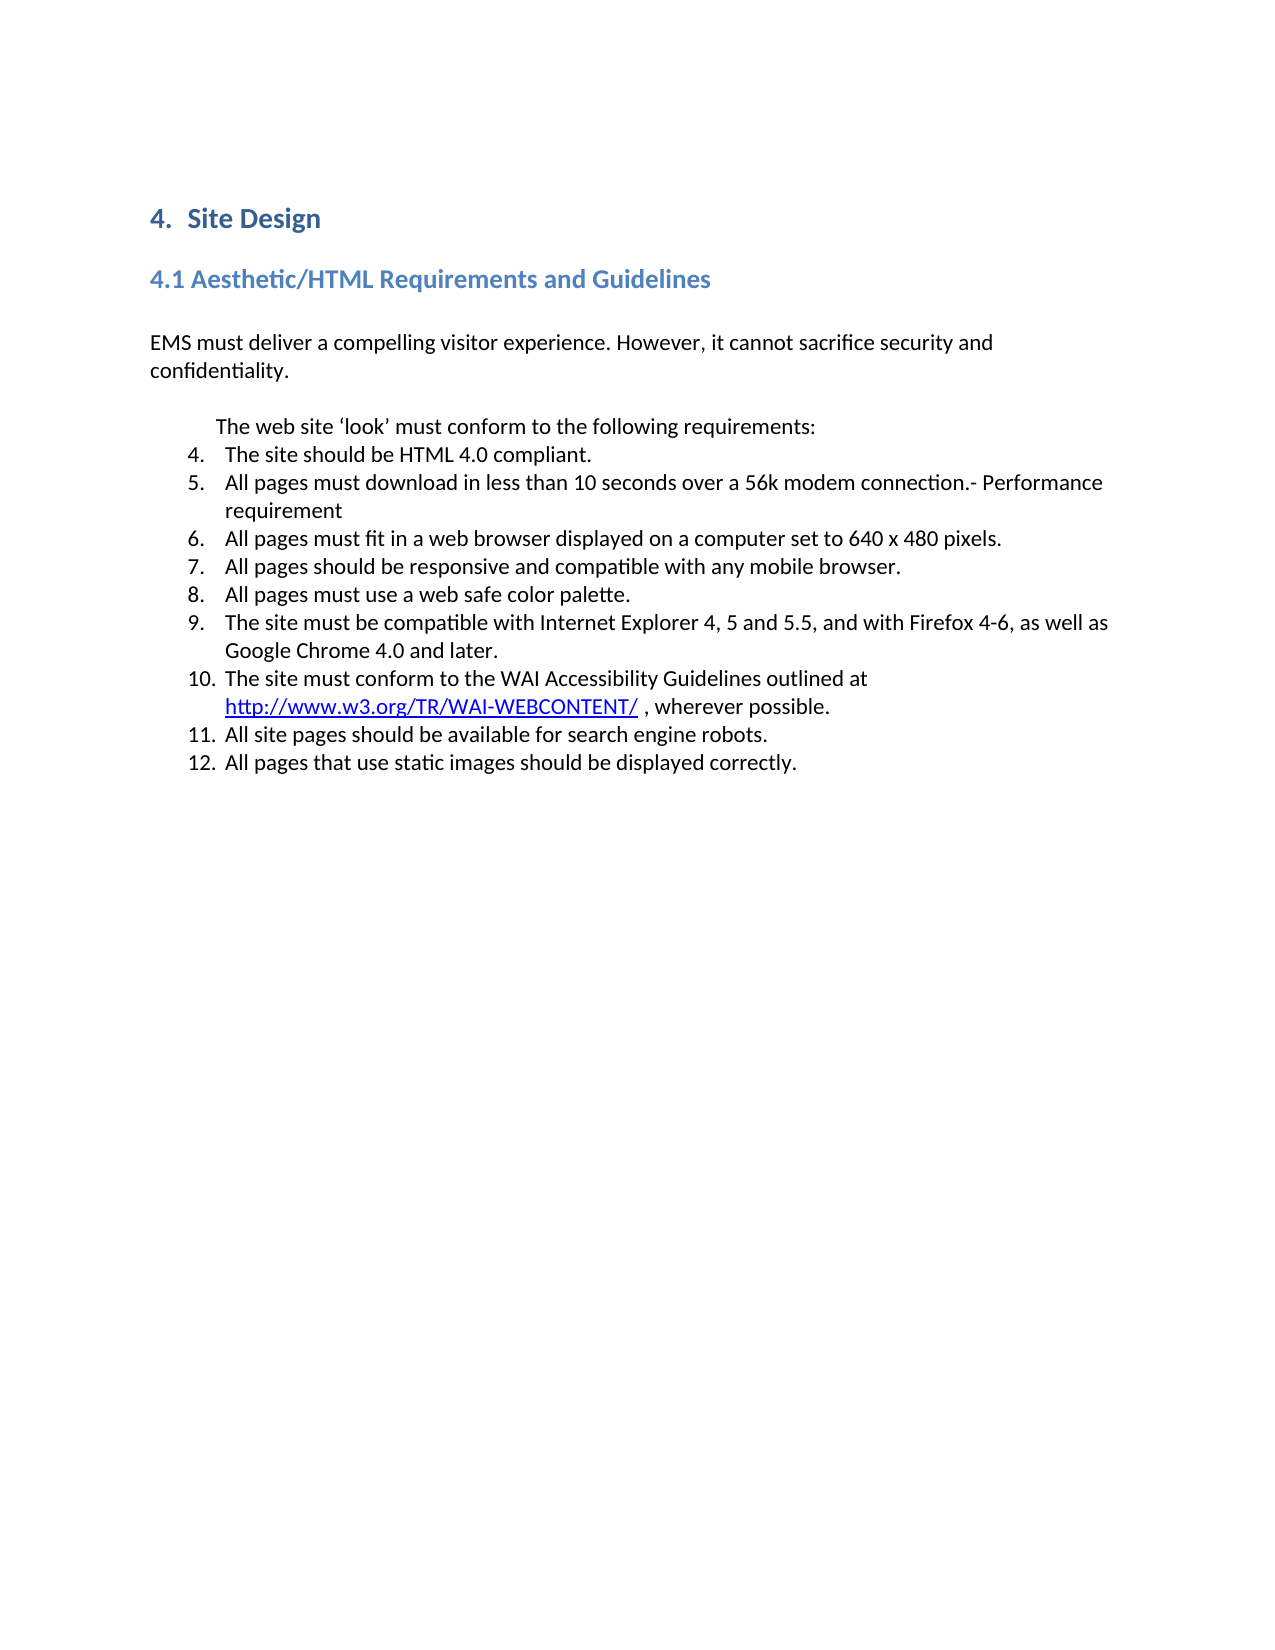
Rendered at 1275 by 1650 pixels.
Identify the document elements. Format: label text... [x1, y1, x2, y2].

list All pages that use static images should be displayed correctly. Guidelines [187, 748, 1125, 776]
list The site must be compatible with Internet Explorer 4, 5 and 5.5, and with Firefox 4-6, as well as Google Chrome 4.0 and later. [187, 608, 1125, 664]
list The site should be HTML 4.0 compliant. [187, 440, 1125, 468]
list The site must conform to the WAI Accessibility Guidelines outlined at http://www.w3.org/TR/WAI-WEBCONTENT/ , wherever possible. [187, 664, 1125, 720]
list EMS must deliver a compelling visitor experience. However, it cannot sacrifice security and confidentiality. [150, 328, 1125, 384]
subtitle 4.1 Aesthetic/HTML Requirements and Guidelines [150, 262, 1125, 295]
list The web site ‘look’ must conform to the following requirements: [150, 412, 1125, 440]
list All site pages should be available for search engine robots. [187, 720, 1125, 748]
list All pages must download in less than 10 seconds over a 56k modem connection.- Performance requirement [187, 468, 1125, 524]
subtitle Site Design [150, 200, 1125, 236]
list All pages must fit in a web browser displayed on a computer set to 640 x 480 pixels. [187, 524, 1125, 552]
list All pages should be responsive and compatible with any mobile browser. [187, 552, 1125, 580]
list All pages must use a web safe color palette. [187, 580, 1125, 608]
